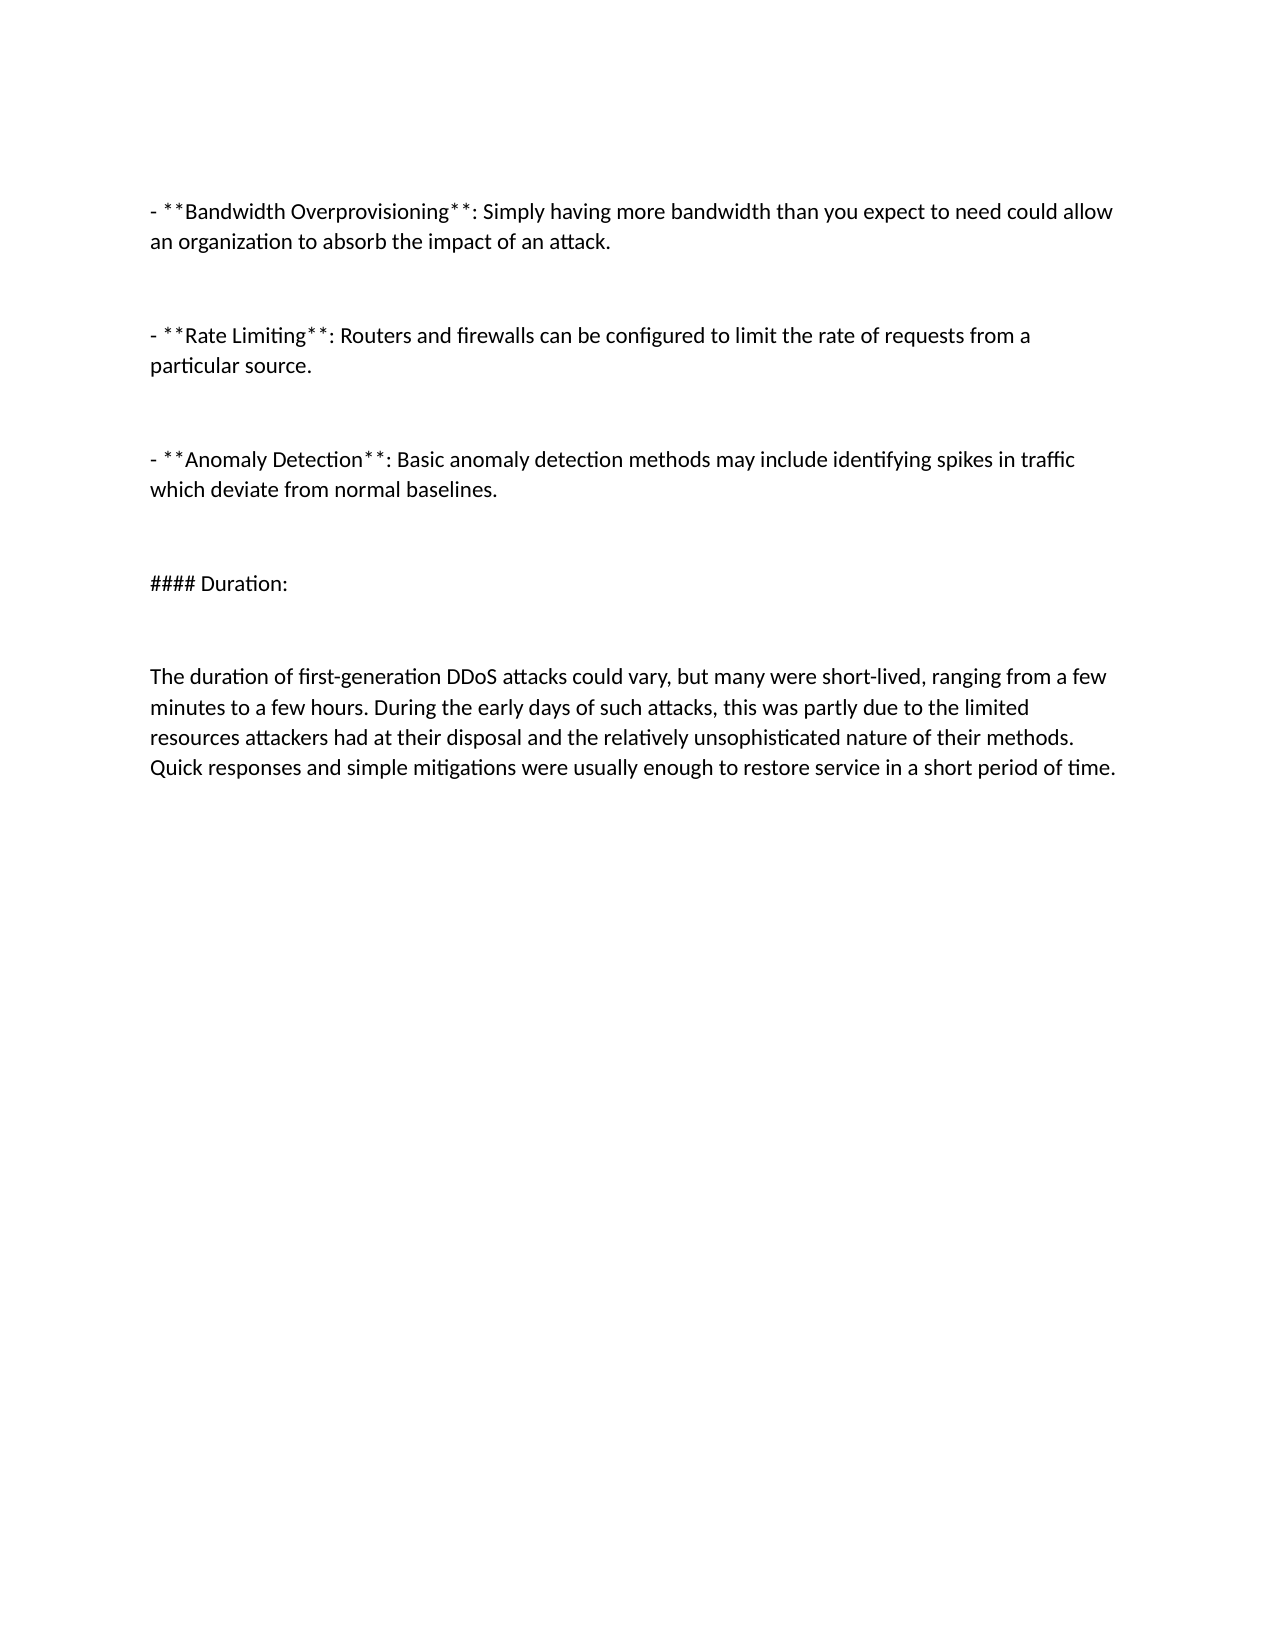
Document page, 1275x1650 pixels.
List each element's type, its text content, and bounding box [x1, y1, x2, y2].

text #### Duration: [150, 569, 1125, 597]
text The duration of first-generation DDoS attacks could vary, but many were short-lived, ranging from a few minutes to a few hours. During the early days of such attacks, this was partly due to the limited resources attackers had at their disposal and the relatively unsophisticated nature of their methods. Quick responses and simple mitigations were usually enough to restore service in a short period of time. [150, 662, 1125, 781]
text - **Rate Limiting**: Routers and firewalls can be configured to limit the rate of requests from a particular source. [150, 321, 1125, 379]
text - **Bandwidth Overprovisioning**: Simply having more bandwidth than you expect to need could allow an organization to absorb the impact of an attack. [150, 197, 1125, 255]
text - **Anomaly Detection**: Basic anomaly detection methods may include identifying spikes in traffic which deviate from normal baselines. [150, 445, 1125, 503]
